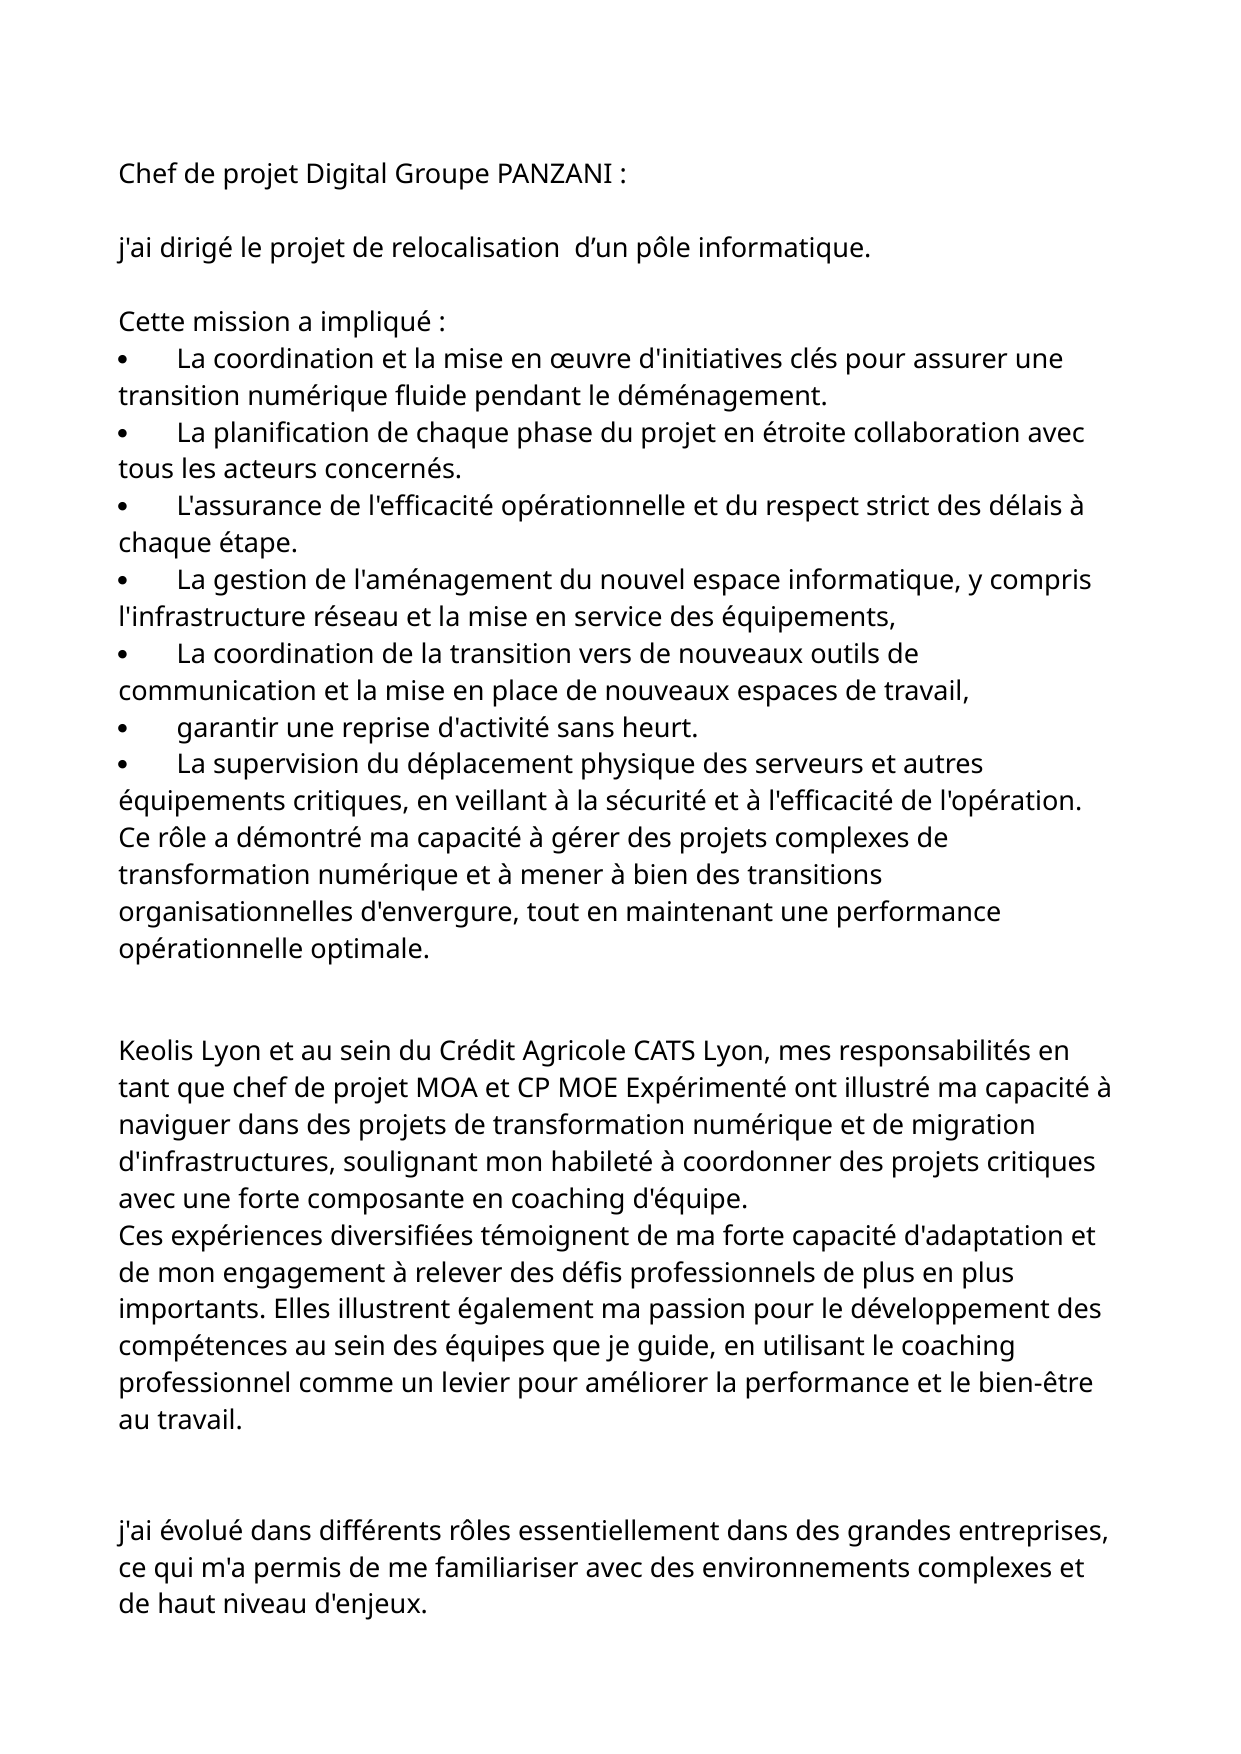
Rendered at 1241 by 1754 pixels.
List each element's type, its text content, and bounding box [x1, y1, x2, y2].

list La supervision du déplacement physique des serveurs et autres équipements critiques, en veillant à la sécurité et à l'efficacité de l'opération. [118, 745, 1122, 819]
text Keolis Lyon et au sein du Crédit Agricole CATS Lyon, mes responsabilités en tant que chef de projet MOA et CP MOE Expérimenté ont illustré ma capacité à naviguer dans des projets de transformation numérique et de migration d'infrastructures, soulignant mon habileté à coordonner des projets critiques avec une forte composante en coaching d'équipe. [118, 1032, 1122, 1216]
list La coordination de la transition vers de nouveaux outils de communication et la mise en place de nouveaux espaces de travail, [118, 634, 1122, 708]
text Ce rôle a démontré ma capacité à gérer des projets complexes de transformation numérique et à mener à bien des transitions organisationnelles d'envergure, tout en maintenant une performance opérationnelle optimale. [118, 819, 1122, 966]
text Chef de projet Digital Groupe PANZANI : [118, 155, 1122, 192]
list L'assurance de l'efficacité opérationnelle et du respect strict des délais à chaque étape. [118, 487, 1122, 561]
list La coordination et la mise en œuvre d'initiatives clés pour assurer une transition numérique fluide pendant le déménagement. [118, 339, 1122, 413]
text Ces expériences diversifiées témoignent de ma forte capacité d'adaptation et de mon engagement à relever des défis professionnels de plus en plus importants. Elles illustrent également ma passion pour le développement des compétences au sein des équipes que je guide, en utilisant le coaching professionnel comme un levier pour améliorer la performance et le bien-être au travail. [118, 1216, 1122, 1437]
text j'ai dirigé le projet de relocalisation d’un pôle informatique. [118, 229, 1122, 266]
text Cette mission a impliqué : [118, 302, 1122, 339]
list La planification de chaque phase du projet en étroite collaboration avec tous les acteurs concernés. [118, 413, 1122, 487]
list garantir une reprise d'activité sans heurt. [118, 708, 1122, 745]
text j'ai évolué dans différents rôles essentiellement dans des grandes entreprises, ce qui m'a permis de me familiariser avec des environnements complexes et de haut niveau d'enjeux. [118, 1511, 1122, 1622]
list La gestion de l'aménagement du nouvel espace informatique, y compris l'infrastructure réseau et la mise en service des équipements, [118, 561, 1122, 634]
